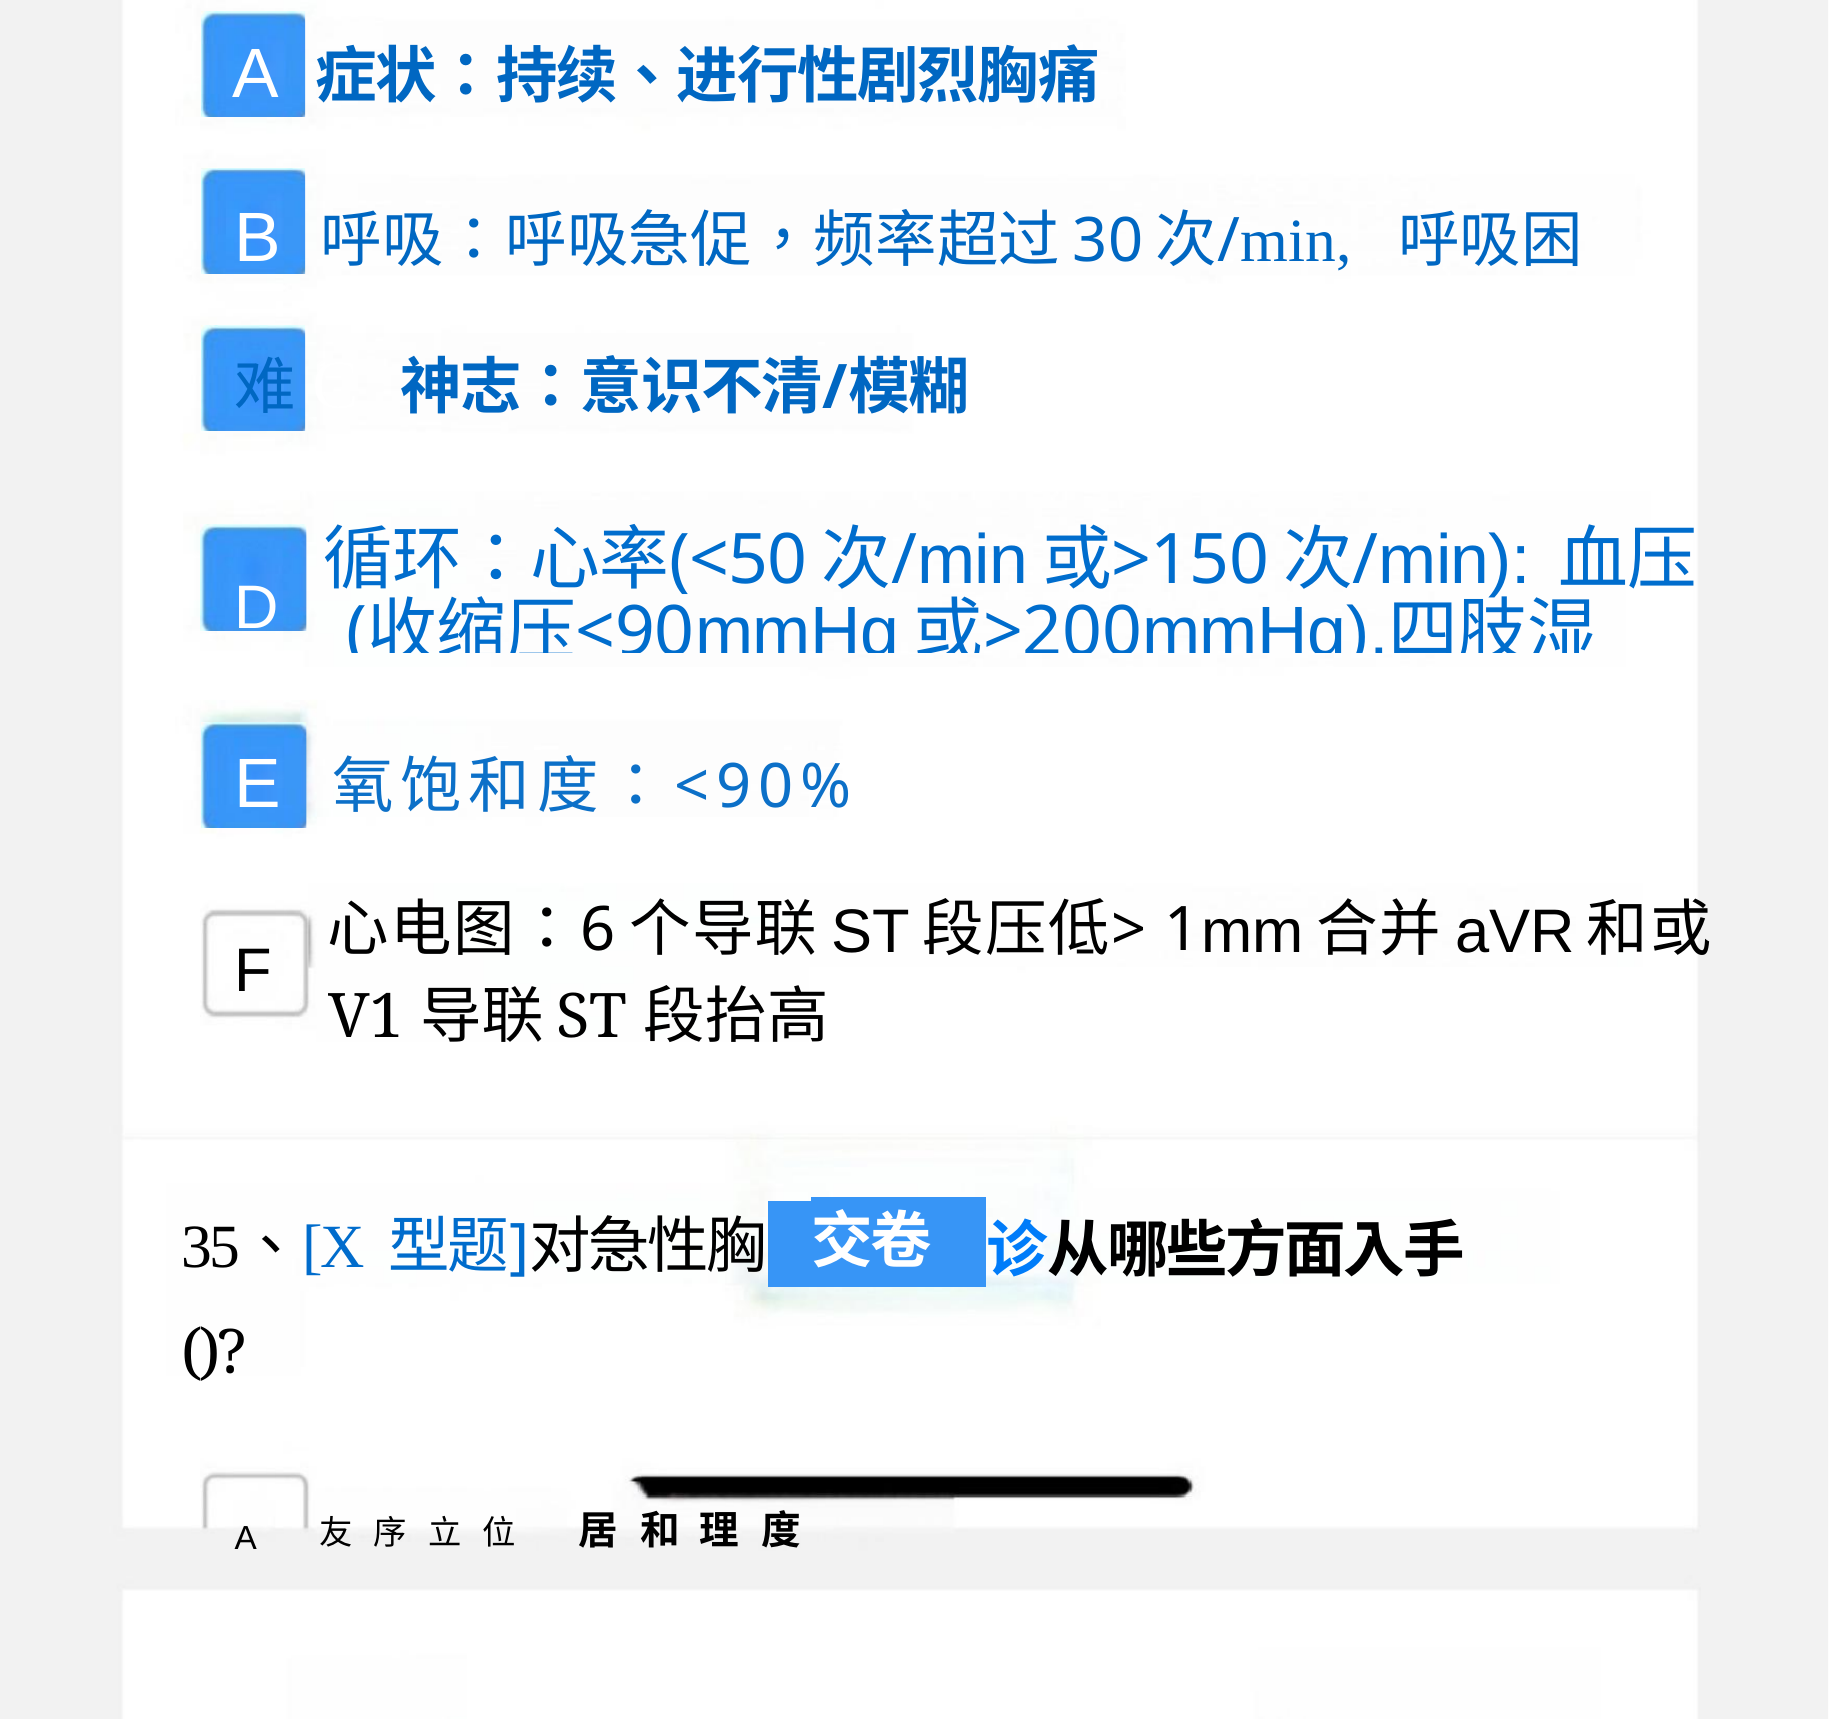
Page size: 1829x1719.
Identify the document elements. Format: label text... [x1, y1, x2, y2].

text A 友 序 立 位 居 和 理 度 [234, 1505, 1828, 1554]
text F 心电图：6个导联ST段压低> 1mm合并aVR和或 [234, 904, 1828, 983]
text 35、[X 型题]对急性胸 交卷 诊从哪些方面入手 [181, 1211, 768, 1283]
text 35、[X 型题]对急性胸 交卷 诊从哪些方面入手 [986, 1211, 1828, 1283]
picture [0, 0, 1829, 1719]
text A 症状：持续、进行性剧烈胸痛 [232, 39, 1828, 112]
text B 呼吸：呼吸急促，频率超过30次/min, 呼吸困难 C 神志：意识不清/模糊 [234, 196, 1619, 427]
text E 氧饱和度：<90% [234, 750, 1828, 822]
text D 循环：心率(<50次/min或>150次/min): 血压 [234, 491, 1828, 607]
text ()? [181, 1312, 1828, 1389]
text V1 导联ST 段抬高 [328, 983, 1828, 1051]
